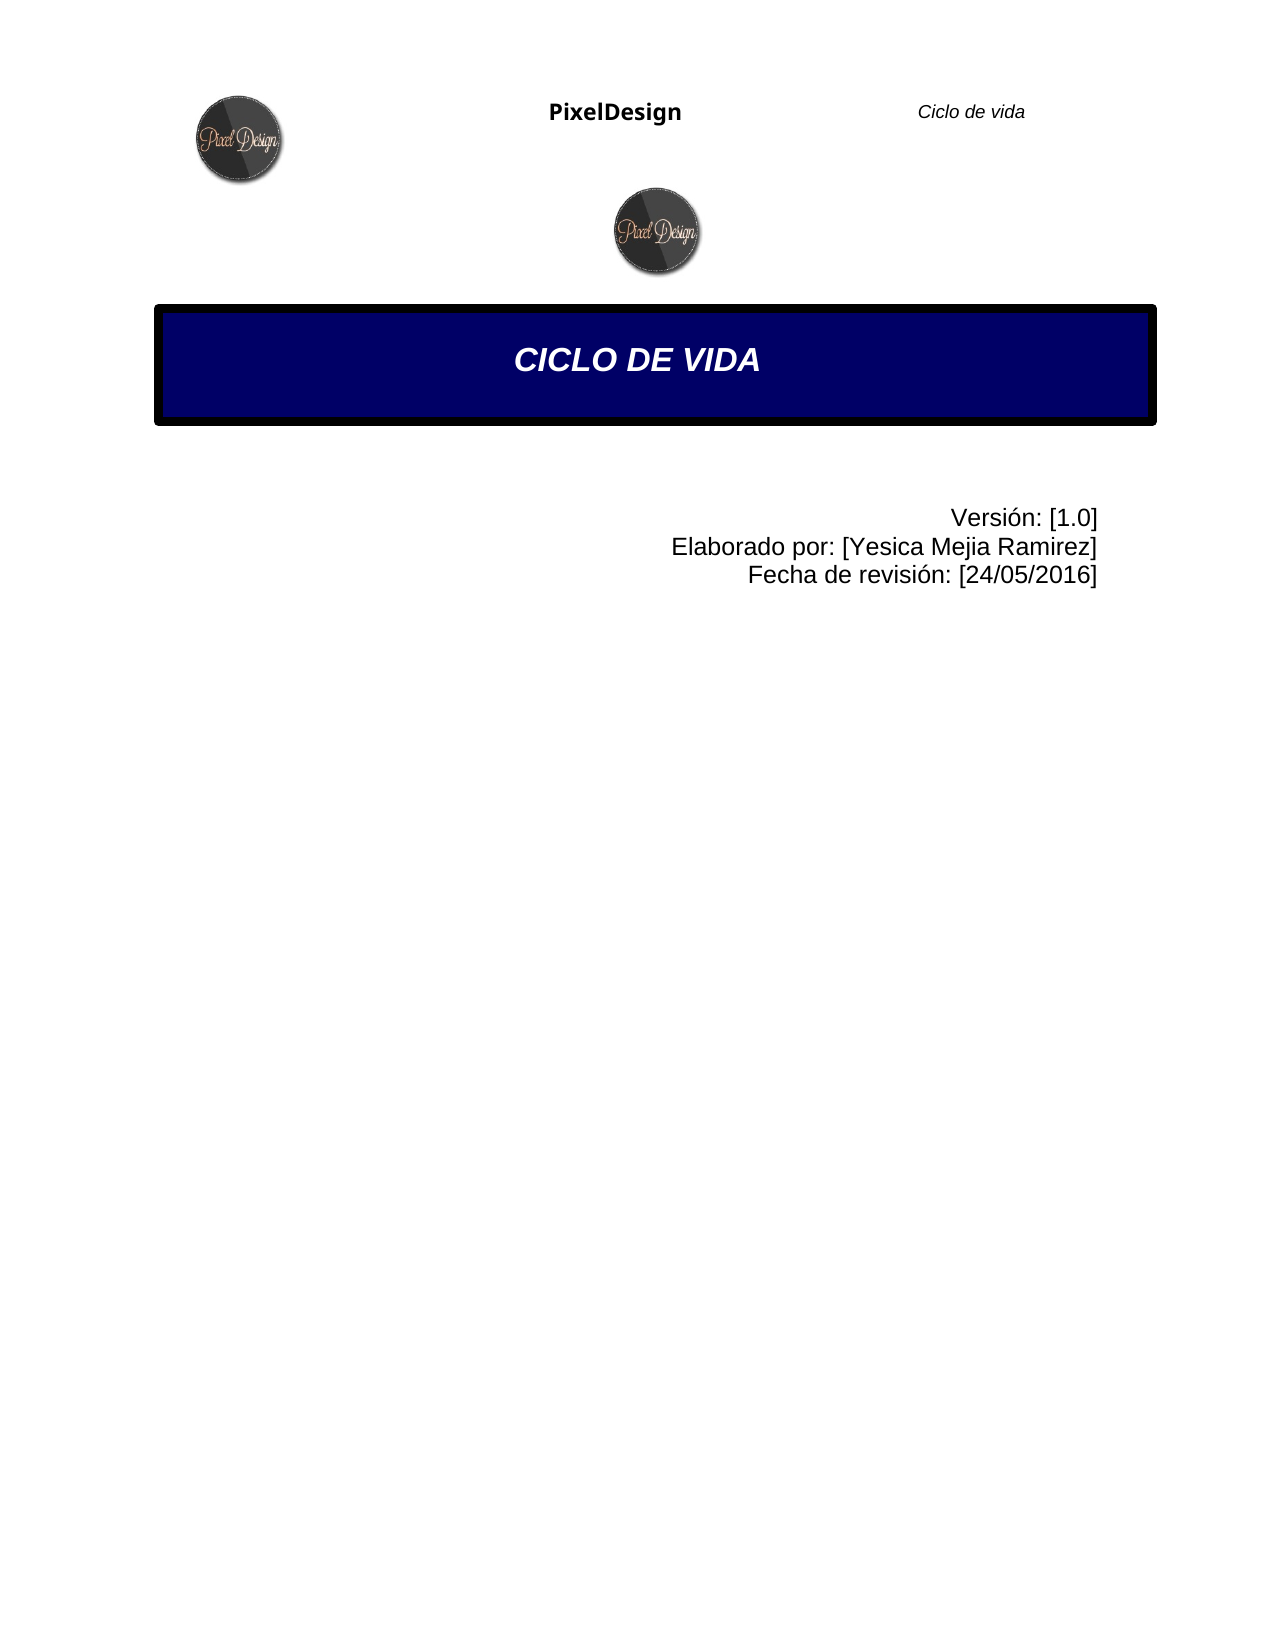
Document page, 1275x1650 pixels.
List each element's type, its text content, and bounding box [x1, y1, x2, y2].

picture [122, 73, 344, 212]
text Fecha de revisión: [24/05/2016] [177, 561, 1098, 589]
picture [540, 165, 762, 304]
text Elaborado por: [Yesica Mejia Ramirez] [177, 532, 1098, 561]
text Versión: [1.0] [177, 503, 1098, 532]
text CICLO DE VIDA [177, 340, 1098, 378]
